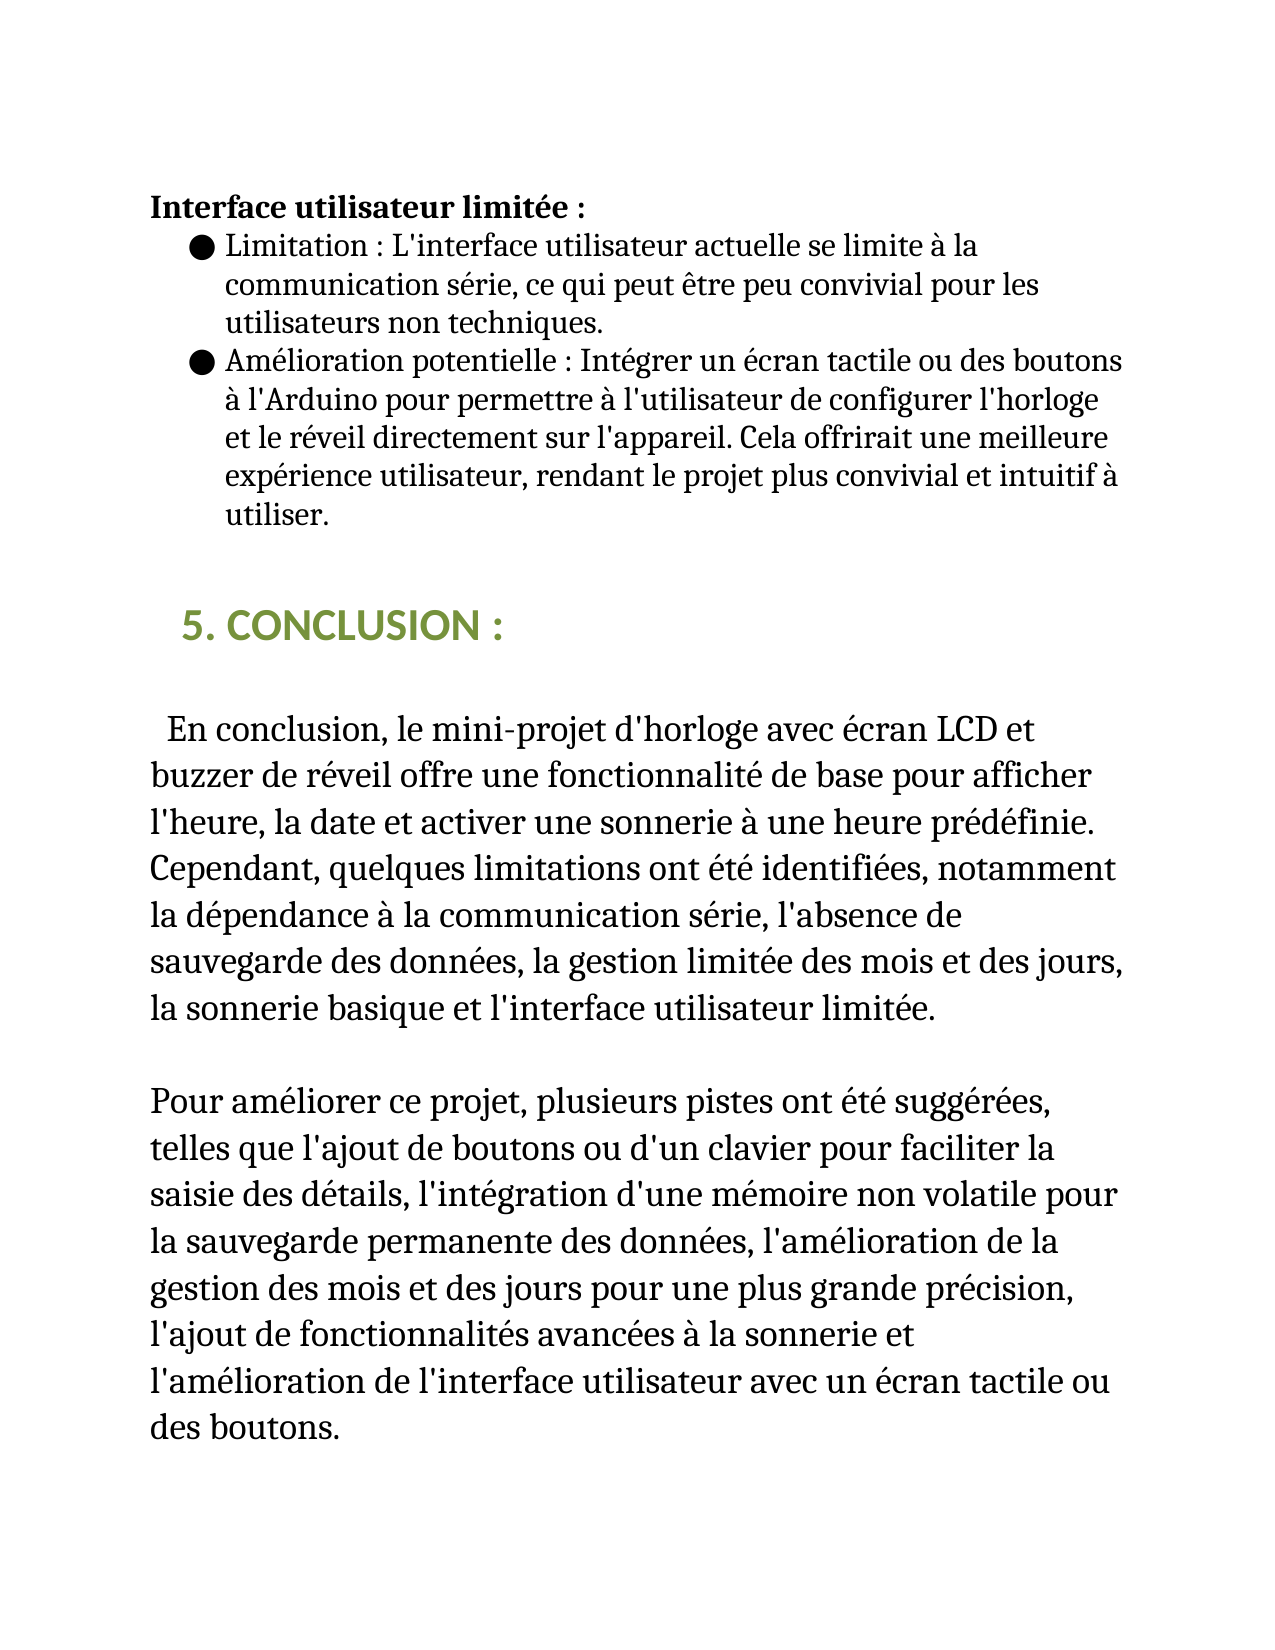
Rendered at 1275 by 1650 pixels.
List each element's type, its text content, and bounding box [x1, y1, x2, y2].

list Amélioration potentielle : Intégrer un écran tactile ou des boutons à l'Arduino pour permettre à l'utilisateur de configurer l'horloge et le réveil directement sur l'appareil. Cela offrirait une meilleure expérience utilisateur, rendant le projet plus convivial et intuitif à utiliser. [187, 342, 1125, 533]
text Pour améliorer ce projet, plusieurs pistes ont été suggérées, telles que l'ajout de boutons ou d'un clavier pour faciliter la saisie des détails, l'intégration d'une mémoire non volatile pour la sauvegarde permanente des données, l'amélioration de la gestion des mois et des jours pour une plus grande précision, l'ajout de fonctionnalités avancées à la sonnerie et l'amélioration de l'interface utilisateur avec un écran tactile ou des boutons. [150, 1080, 1125, 1449]
text 5. CONCLUSION : [150, 595, 1125, 651]
text Interface utilisateur limitée : [150, 188, 1125, 227]
list Limitation : L'interface utilisateur actuelle se limite à la communication série, ce qui peut être peu convivial pour les utilisateurs non techniques. [187, 227, 1125, 342]
text En conclusion, le mini-projet d'horloge avec écran LCD et buzzer de réveil offre une fonctionnalité de base pour afficher l'heure, la date et activer une sonnerie à une heure prédéfinie. Cependant, quelques limitations ont été identifiées, notamment la dépendance à la communication série, l'absence de sauvegarde des données, la gestion limitée des mois et des jours, la sonnerie basique et l'interface utilisateur limitée. [150, 707, 1125, 1030]
